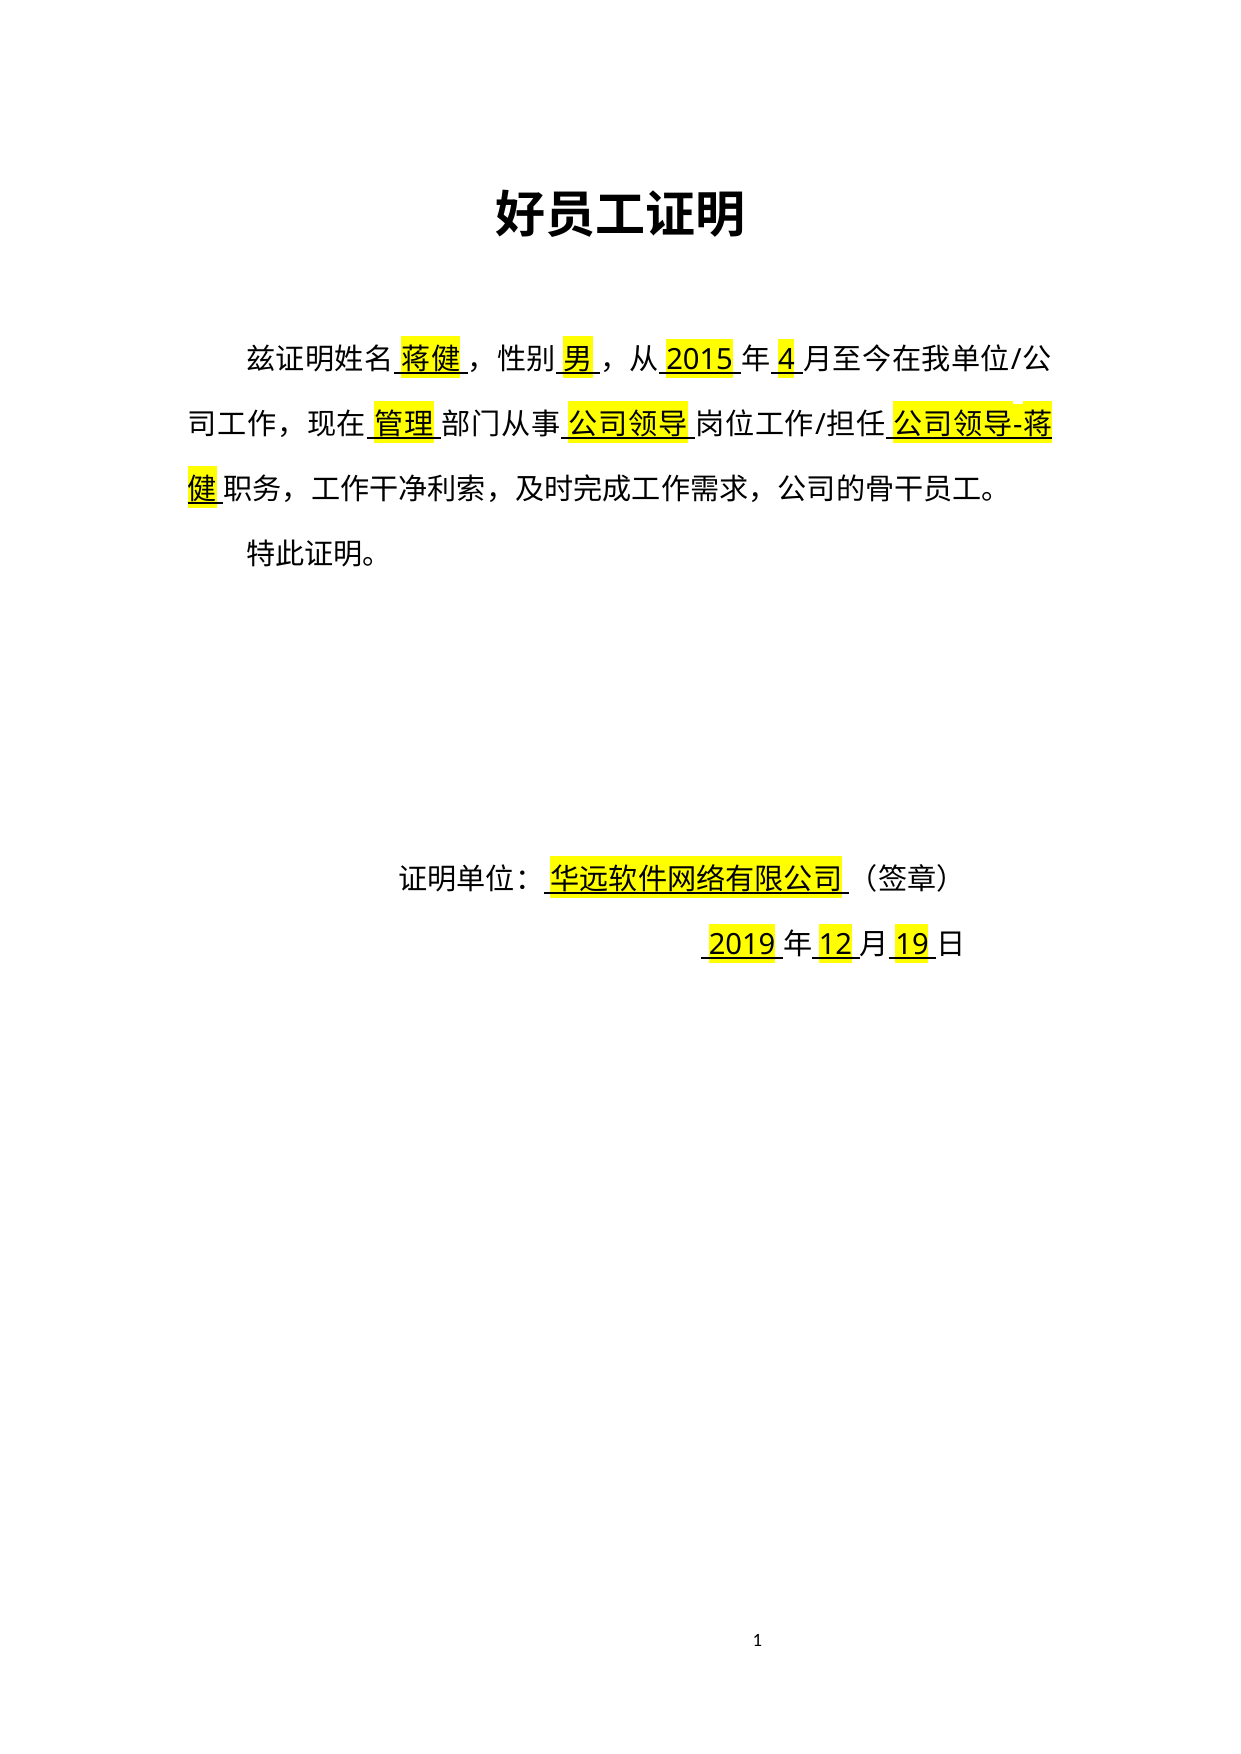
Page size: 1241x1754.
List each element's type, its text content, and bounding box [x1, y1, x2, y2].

text 证明单位： 华远软件网络有限公司 （签章） [187, 844, 965, 909]
text 好员工证明 [187, 162, 1053, 259]
text 特此证明。 [187, 519, 1053, 584]
text 2019 年 12 月 19 日 [187, 909, 965, 974]
text 兹证明姓名 蒋健 ，性别 男 ，从 2015 年 4 月至今在我单位/公司工作，现在 管理 部门从事 公司领导 岗位工作/担任 公司领导-蒋健 职务，工作干净利索，及时完成工作需求，公司的骨干员工。 [187, 324, 1053, 519]
